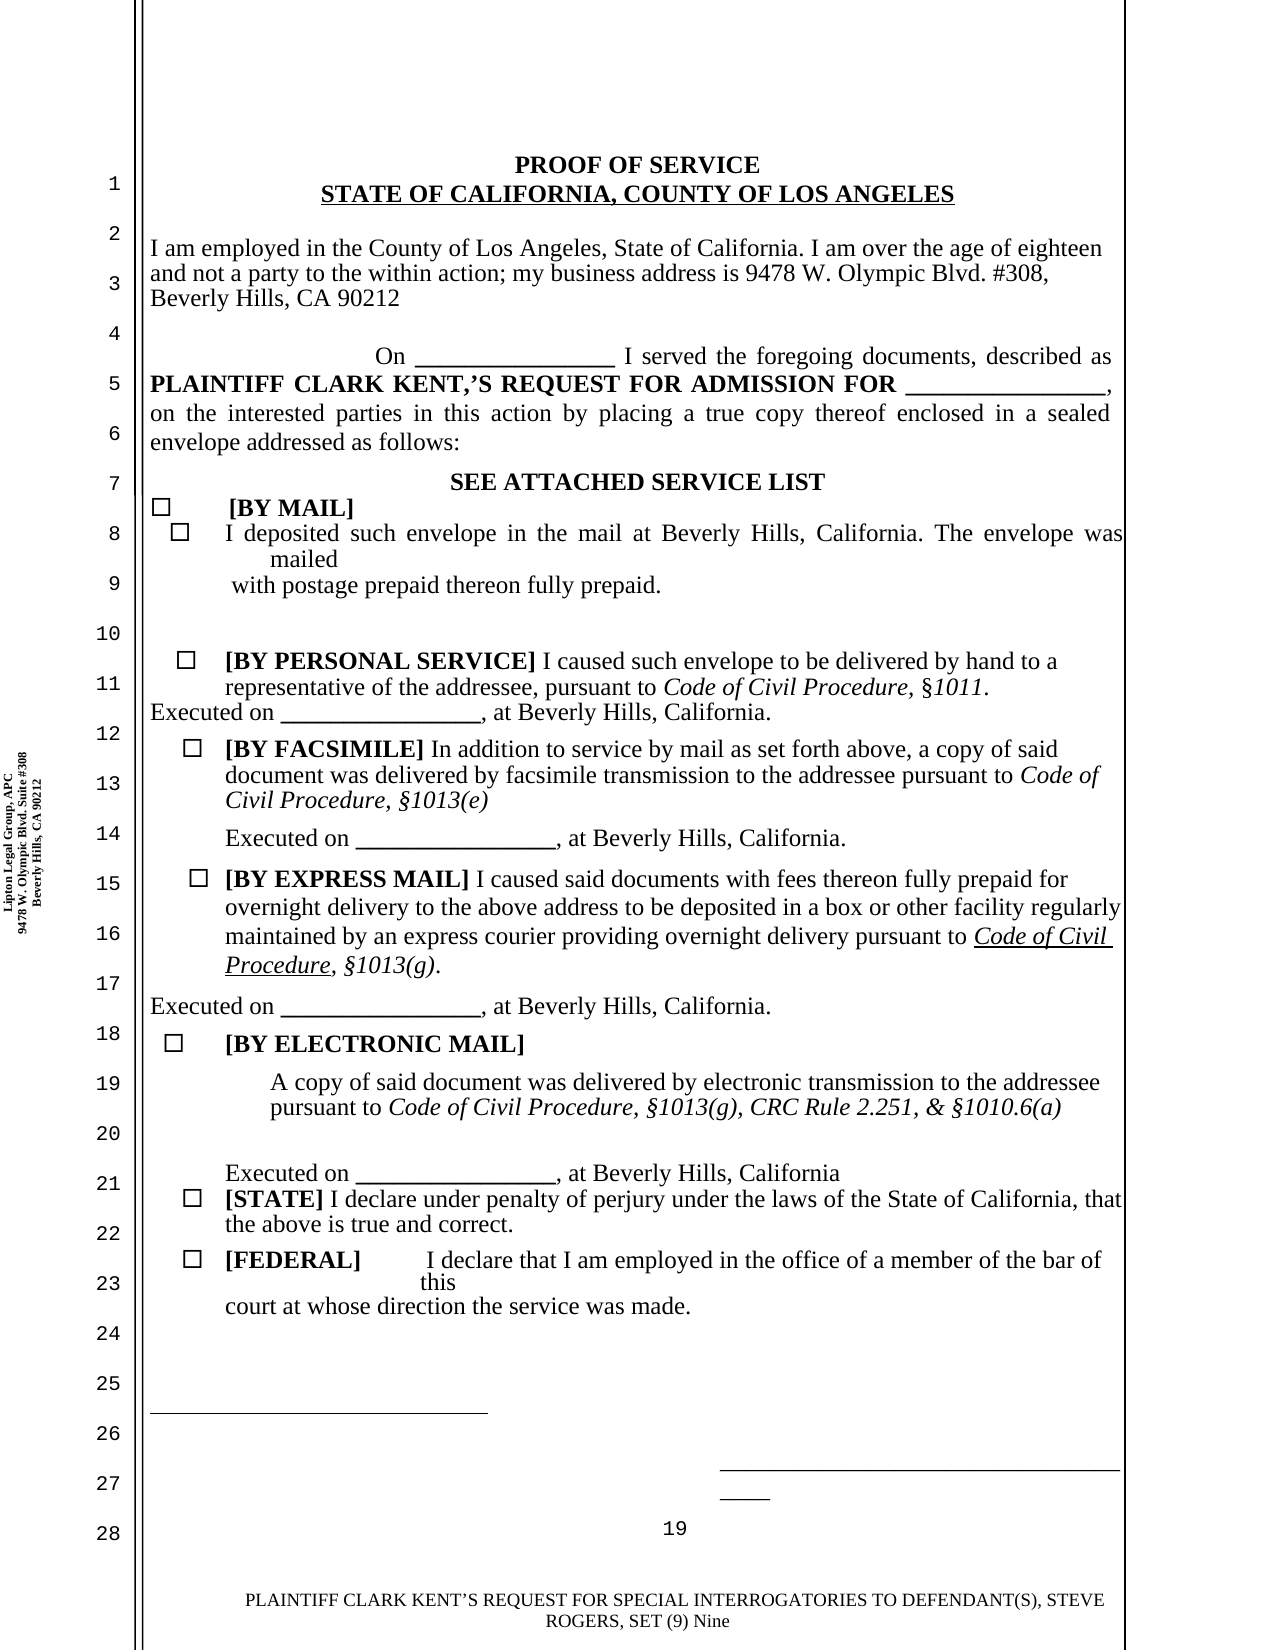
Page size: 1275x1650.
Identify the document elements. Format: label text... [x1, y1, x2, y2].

text Executed on ________________, at Beverly Hills, California. [150, 700, 1125, 725]
text I deposited such envelope in the mail at Beverly Hills, California. The envelope was mailed [150, 521, 1125, 573]
text [BY EXPRESS MAIL] I caused said documents with fees thereon fully prepaid for [150, 864, 1125, 892]
text STATE OF CALIFORNIA, COUNTY OF LOS ANGELES [150, 179, 1125, 207]
text [BY ELECTRONIC MAIL] [150, 1032, 1125, 1058]
text Executed on ________________, at Beverly Hills, California. [150, 991, 1125, 1020]
text document was delivered by facsimile transmission to the addressee pursuant to Code of [150, 763, 1125, 788]
text representative of the addressee, pursuant to Code of Civil Procedure, §1011. [150, 675, 1125, 700]
text [FEDERAL] I declare that I am employed in the office of a member of the bar of this [150, 1250, 1125, 1296]
text Civil Procedure, §1013(e) [150, 788, 1125, 813]
text maintained by an express courier providing overnight delivery pursuant to Code of Civil [150, 921, 1125, 950]
text with postage prepaid thereon fully prepaid. [150, 573, 1125, 599]
text Executed on ________________, at Beverly Hills, California [120, 1158, 1125, 1187]
text overnight delivery to the above address to be deposited in a box or other facility regularly [150, 892, 1125, 921]
text the above is true and correct. [150, 1212, 1125, 1238]
text PROOF OF SERVICE [150, 150, 1125, 179]
text ____________________________________ [150, 1388, 1125, 1503]
text [BY FACSIMILE] In addition to service by mail as set forth above, a copy of said [150, 738, 1125, 763]
text A copy of said document was delivered by electronic transmission to the addressee pursuant to Code of Civil Procedure, §1013(g), CRC Rule 2.251, & §1010.6(a) [150, 1070, 1125, 1146]
text [BY PERSONAL SERVICE] I caused such envelope to be delivered by hand to a [150, 650, 1125, 675]
text Procedure, §1013(g). [150, 950, 1125, 979]
text court at whose direction the service was made. [150, 1296, 1125, 1319]
text On ________________ I served the foregoing documents, described as PLAINTIFF CLARK KENT,’S REQUEST FOR ADMISSION FOR ________________, on the interested parties in this action by placing a true copy thereof enclosed in a sealed envelope addressed as follows: [150, 341, 1112, 456]
text [STATE] I declare under penalty of perjury under the laws of the State of California, that [150, 1187, 1125, 1212]
text SEE ATTACHED SERVICE LIST [150, 470, 1125, 495]
text Executed on ________________, at Beverly Hills, California. [150, 826, 1125, 851]
text [BY MAIL] [150, 495, 1125, 521]
text I am employed in the County of Los Angeles, State of California. I am over the age of eighteen and not a party to the within action; my business address is 9478 W. Olympic Blvd. #308, Beverly Hills, CA 90212 [150, 236, 1125, 312]
